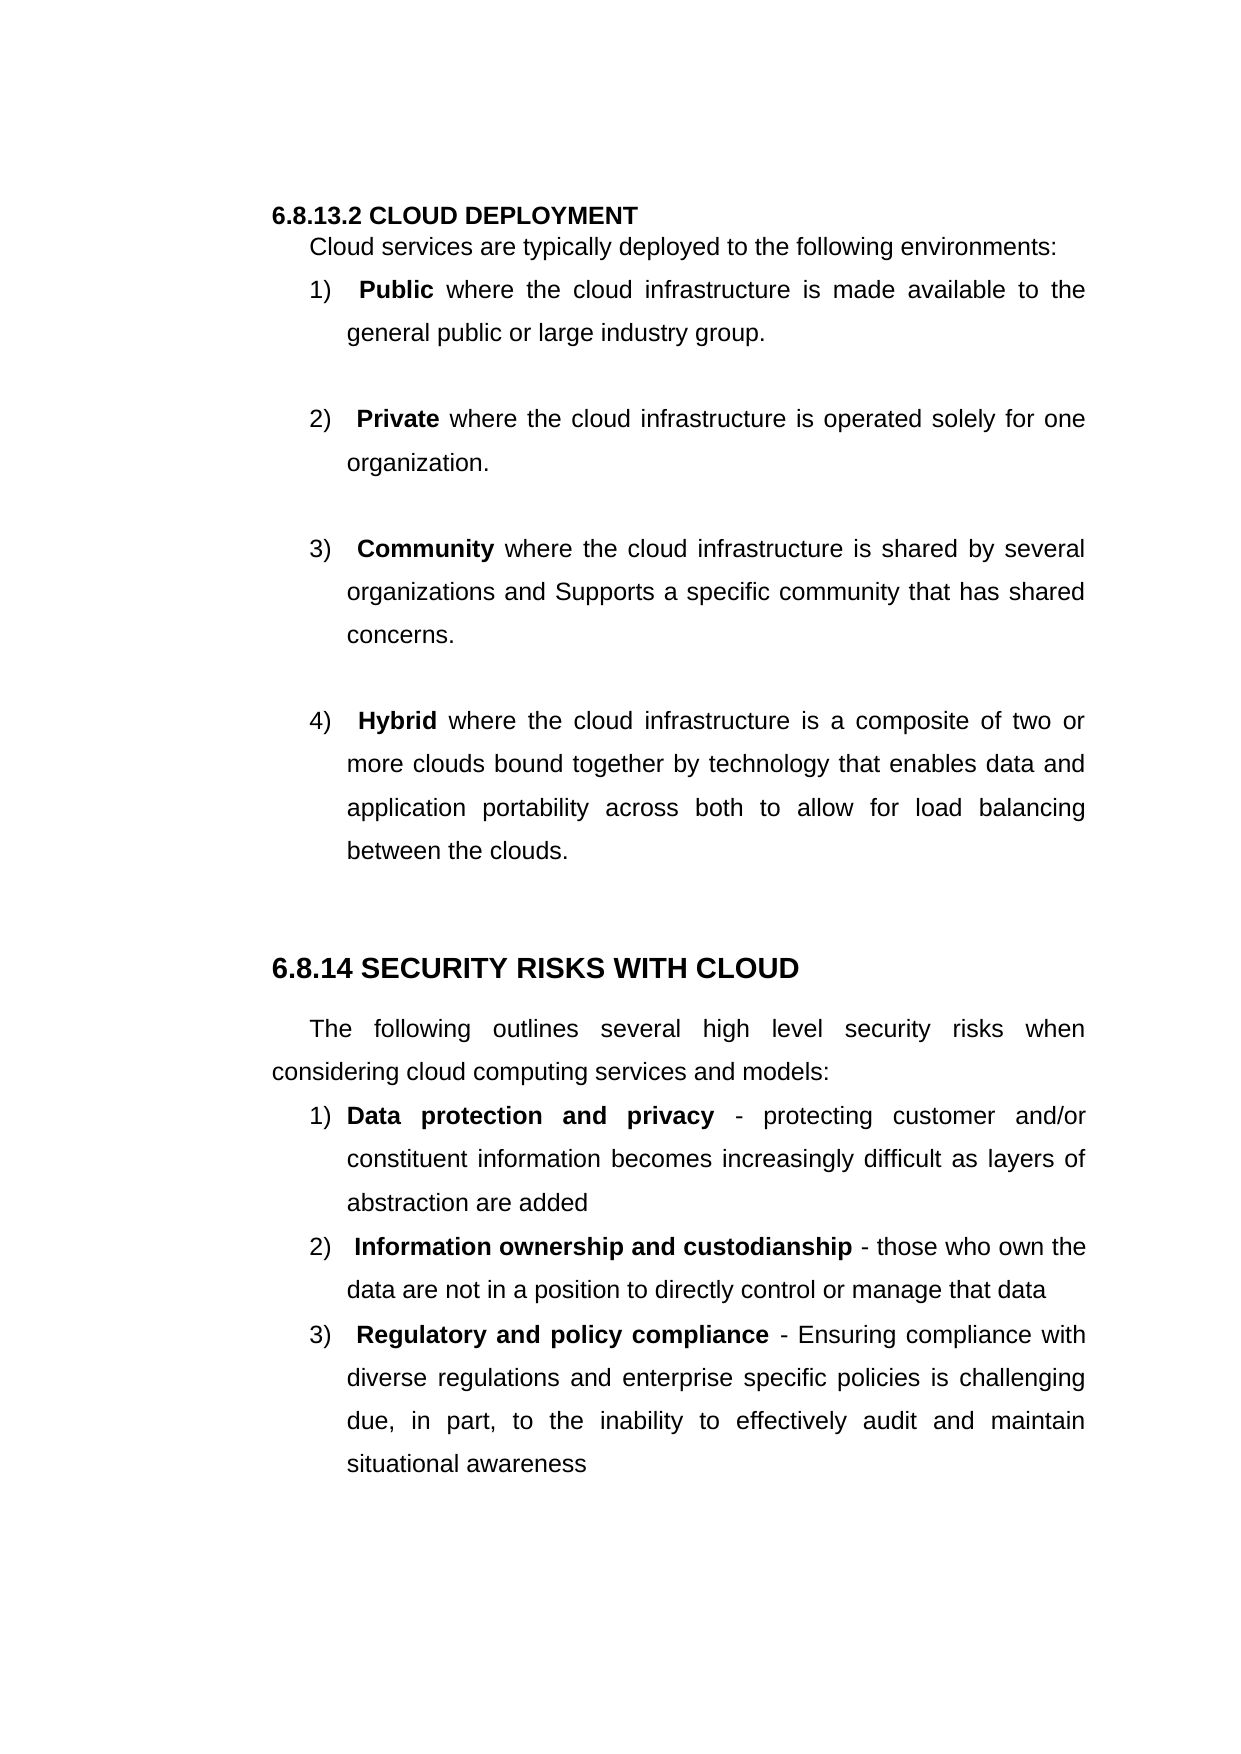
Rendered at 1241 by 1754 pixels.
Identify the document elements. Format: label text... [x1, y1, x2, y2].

list Private where the cloud infrastructure is operated solely for one organization. [309, 404, 1087, 476]
text The following outlines several high level security risks when considering cloud computing services and models: [272, 1014, 1087, 1086]
subtitle 6.8.14 Security Risks with Cloud [272, 951, 1087, 984]
list Community where the cloud infrastructure is shared by several organizations and Supports a specific community that has shared concerns. [309, 534, 1087, 649]
list Information ownership and custodianship ‐ those who own the data are not in a position to directly control or manage that data [309, 1231, 1087, 1304]
list Regulatory and policy compliance ‐ Ensuring compliance with diverse regulations and enterprise specific policies is challenging due, in part, to the inability to effectively audit and maintain situational awareness [309, 1318, 1087, 1478]
subtitle 6.8.13.2 Cloud Deployment [272, 201, 1087, 229]
text Cloud services are typically deployed to the following environments: [272, 232, 1087, 261]
list Public where the cloud infrastructure is made available to the general public or large industry group. [309, 275, 1087, 347]
list Hybrid where the cloud infrastructure is a composite of two or more clouds bound together by technology that enables data and application portability across both to allow for load balancing between the clouds. [309, 706, 1087, 864]
list Data protection and privacy ‐ protecting customer and/or constituent information becomes increasingly difficult as layers of abstraction are added [309, 1100, 1087, 1216]
